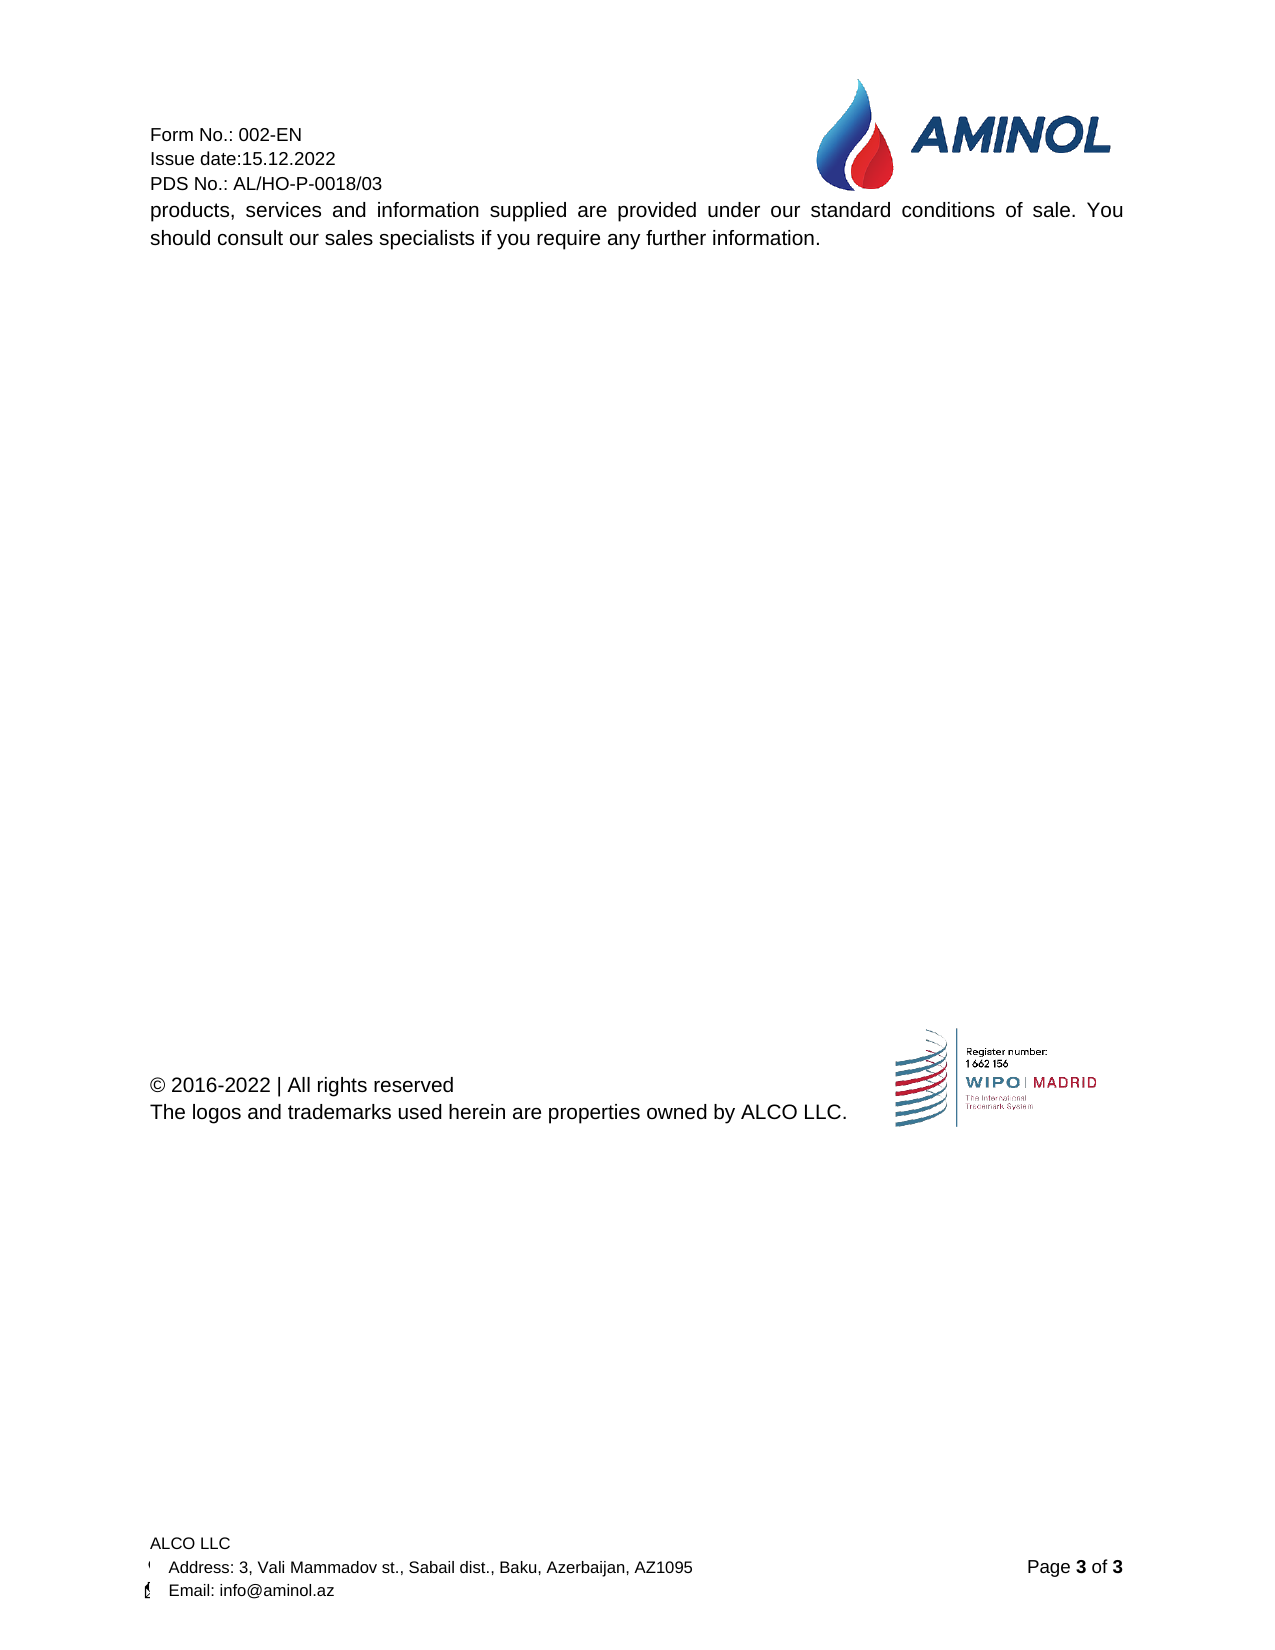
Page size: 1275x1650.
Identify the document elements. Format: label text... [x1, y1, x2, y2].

picture [865, 996, 1125, 1159]
picture [142, 1556, 150, 1579]
text The logos and trademarks used herein are properties owned by ALCO LLC. [150, 1100, 865, 1124]
picture [806, 74, 1125, 198]
text © 2016-2022 | All rights reserved [150, 1072, 865, 1096]
picture [143, 1580, 150, 1599]
